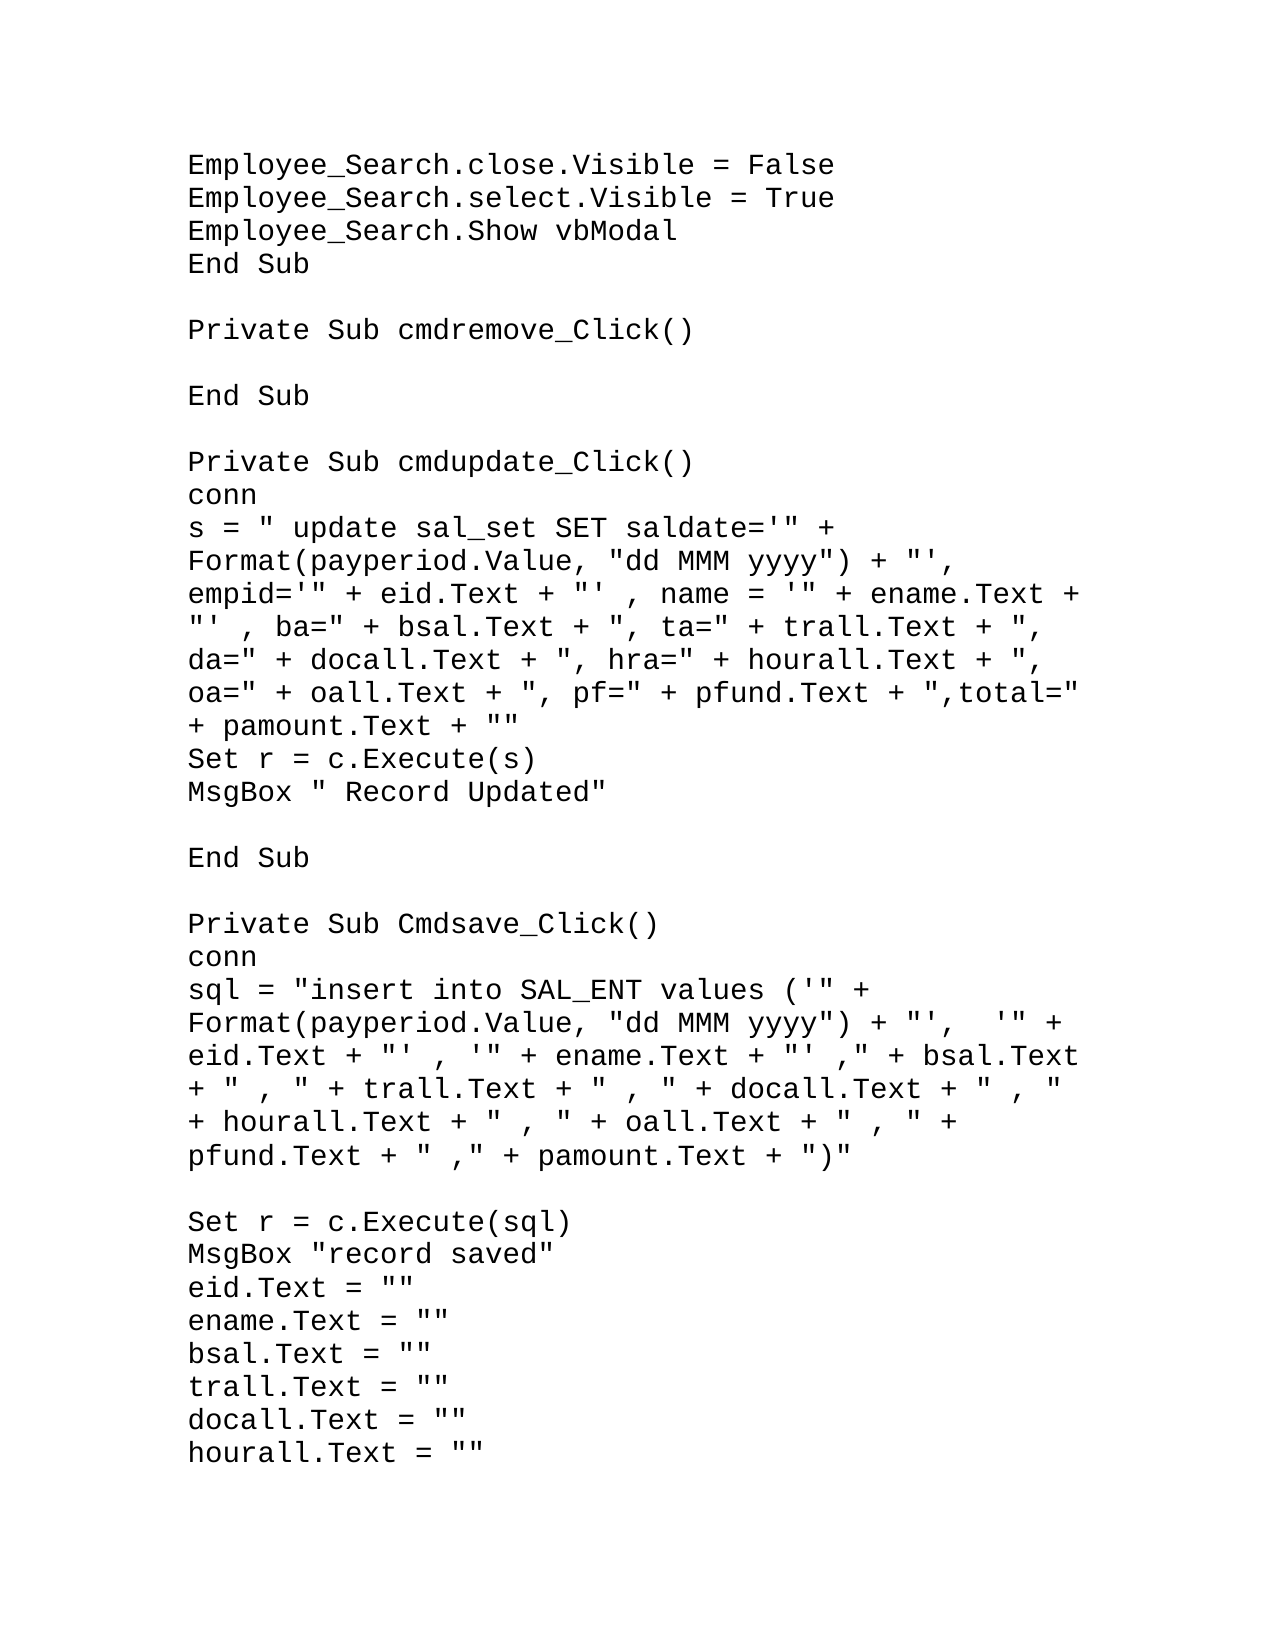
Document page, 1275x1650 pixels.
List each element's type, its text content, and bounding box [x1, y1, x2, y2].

text Set r = c.Execute(s) [187, 744, 1087, 777]
text Employee_Search.Show vbModal [187, 216, 1087, 249]
text End Sub [187, 249, 1087, 282]
text End Sub [187, 381, 1087, 414]
text MsgBox "record saved" [187, 1240, 1087, 1273]
text conn [187, 480, 1087, 513]
text hourall.Text = "" [187, 1438, 1087, 1471]
text trall.Text = "" [187, 1372, 1087, 1405]
text MsgBox " Record Updated" [187, 777, 1087, 810]
text Employee_Search.select.Visible = True [187, 183, 1087, 216]
text Private Sub cmdremove_Click() [187, 315, 1087, 348]
text conn [187, 942, 1087, 976]
text Set r = c.Execute(sql) [187, 1207, 1087, 1240]
text Private Sub Cmdsave_Click() [187, 909, 1087, 942]
text Employee_Search.close.Visible = False [187, 150, 1087, 183]
text End Sub [187, 843, 1087, 876]
text s = " update sal_set SET saldate='" + Format(payperiod.Value, "dd MMM yyyy") + "', empid='" + eid.Text + "' , name = '" + ename.Text + "' , ba=" + bsal.Text + ", ta=" + trall.Text + ", da=" + docall.Text + ", hra=" + hourall.Text + ", oa=" + oall.Text + ", pf=" + pfund.Text + ",total=" + pamount.Text + "" [187, 513, 1087, 744]
text sql = "insert into SAL_ENT values ('" + Format(payperiod.Value, "dd MMM yyyy") + "', '" + eid.Text + "' , '" + ename.Text + "' ," + bsal.Text + " , " + trall.Text + " , " + docall.Text + " , " + hourall.Text + " , " + oall.Text + " , " + pfund.Text + " ," + pamount.Text + ")" [187, 976, 1087, 1174]
text docall.Text = "" [187, 1405, 1087, 1438]
text ename.Text = "" [187, 1306, 1087, 1339]
text bsal.Text = "" [187, 1339, 1087, 1372]
text Private Sub cmdupdate_Click() [187, 447, 1087, 480]
text eid.Text = "" [187, 1273, 1087, 1306]
